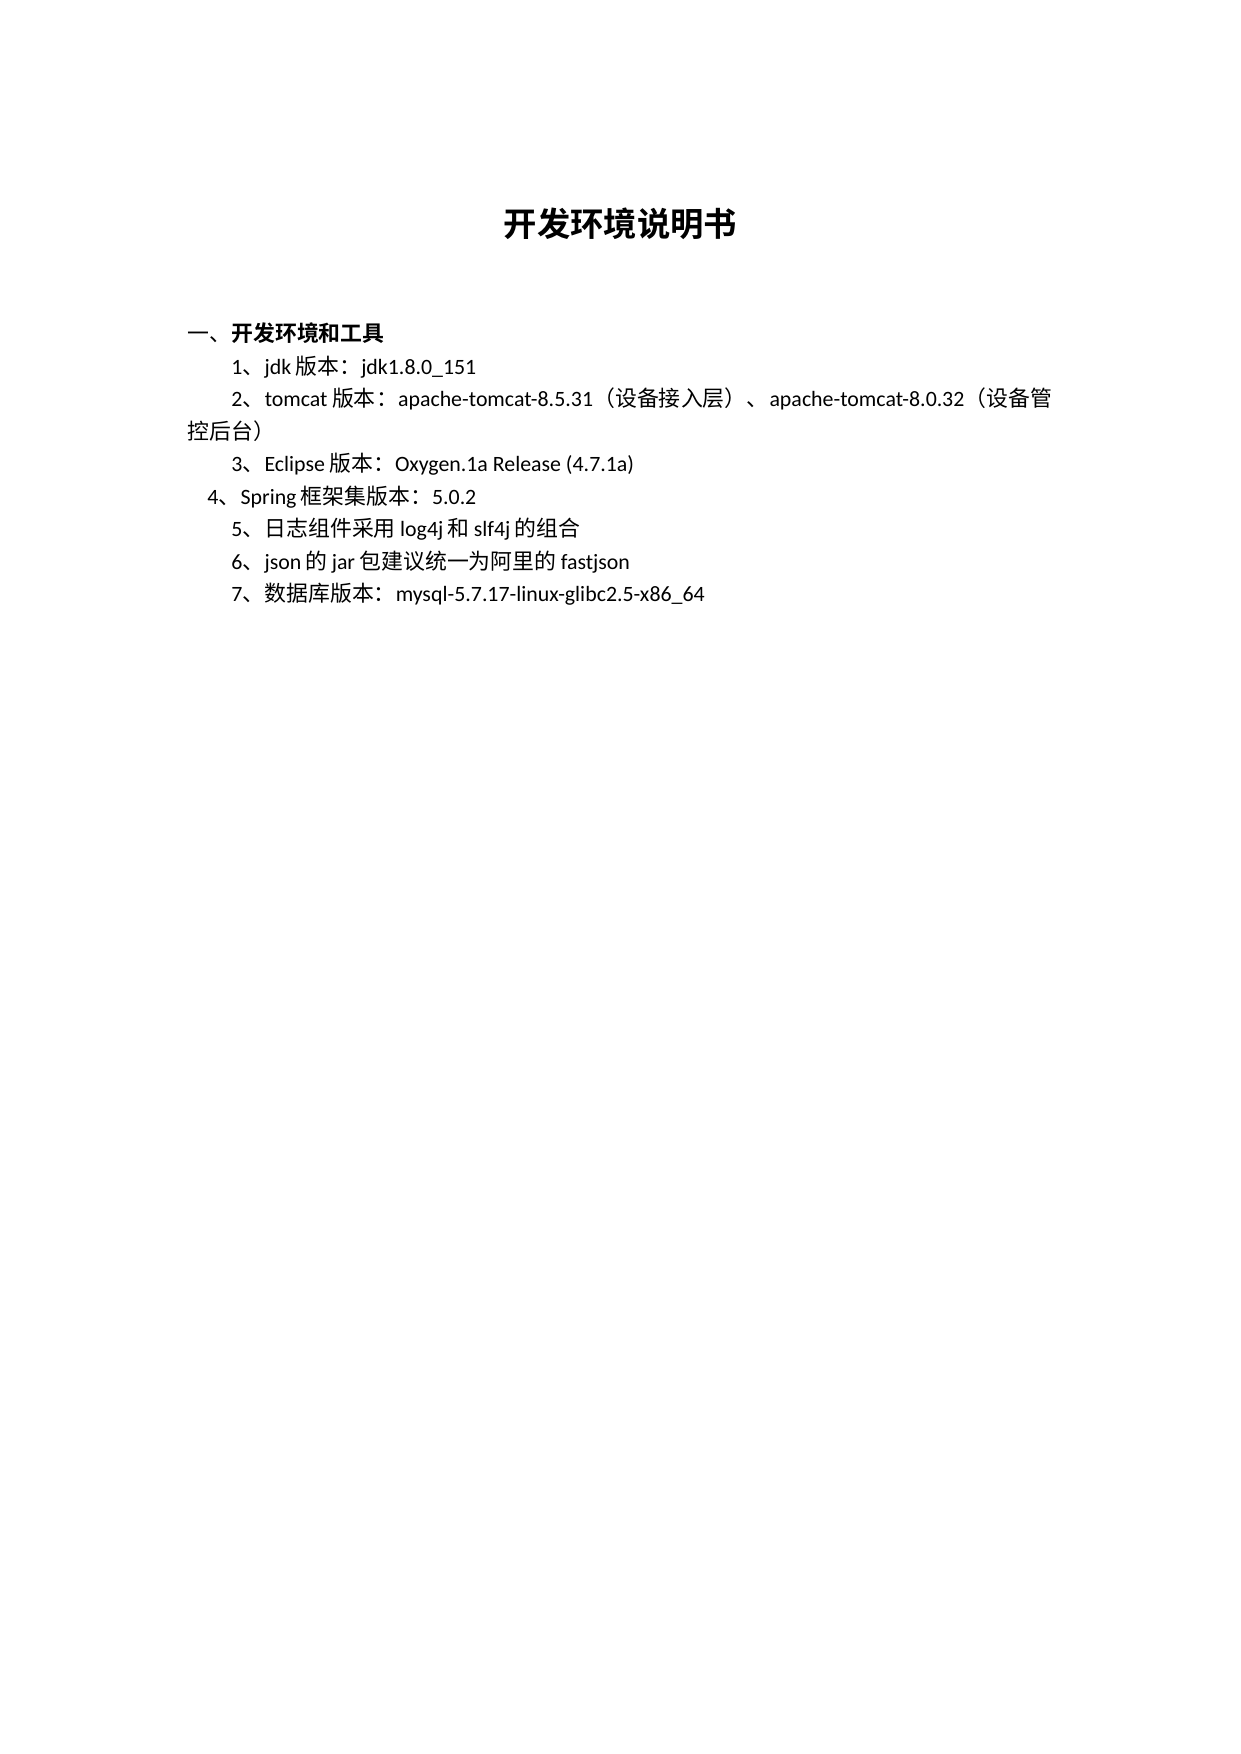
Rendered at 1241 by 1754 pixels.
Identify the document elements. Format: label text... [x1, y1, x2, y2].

text 一、开发环境和工具 [187, 316, 1053, 348]
text 2、tomcat版本：apache-tomcat-8.5.31（设备接入层）、apache-tomcat-8.0.32（设备管控后台） [187, 381, 1053, 446]
text 5、日志组件采用log4j和slf4j的组合 [187, 511, 1053, 543]
text 7、数据库版本：mysql-5.7.17-linux-glibc2.5-x86_64 [187, 576, 1053, 608]
text 6、json的jar包建议统一为阿里的fastjson [187, 543, 1053, 576]
text 4、Spring框架集版本：5.0.2 [187, 478, 1053, 511]
subtitle 开发环境说明书 [187, 189, 1053, 254]
text 1、jdk版本：jdk1.8.0_151 [187, 348, 1053, 381]
text 3、Eclipse版本：Oxygen.1a Release (4.7.1a) [187, 446, 1053, 478]
